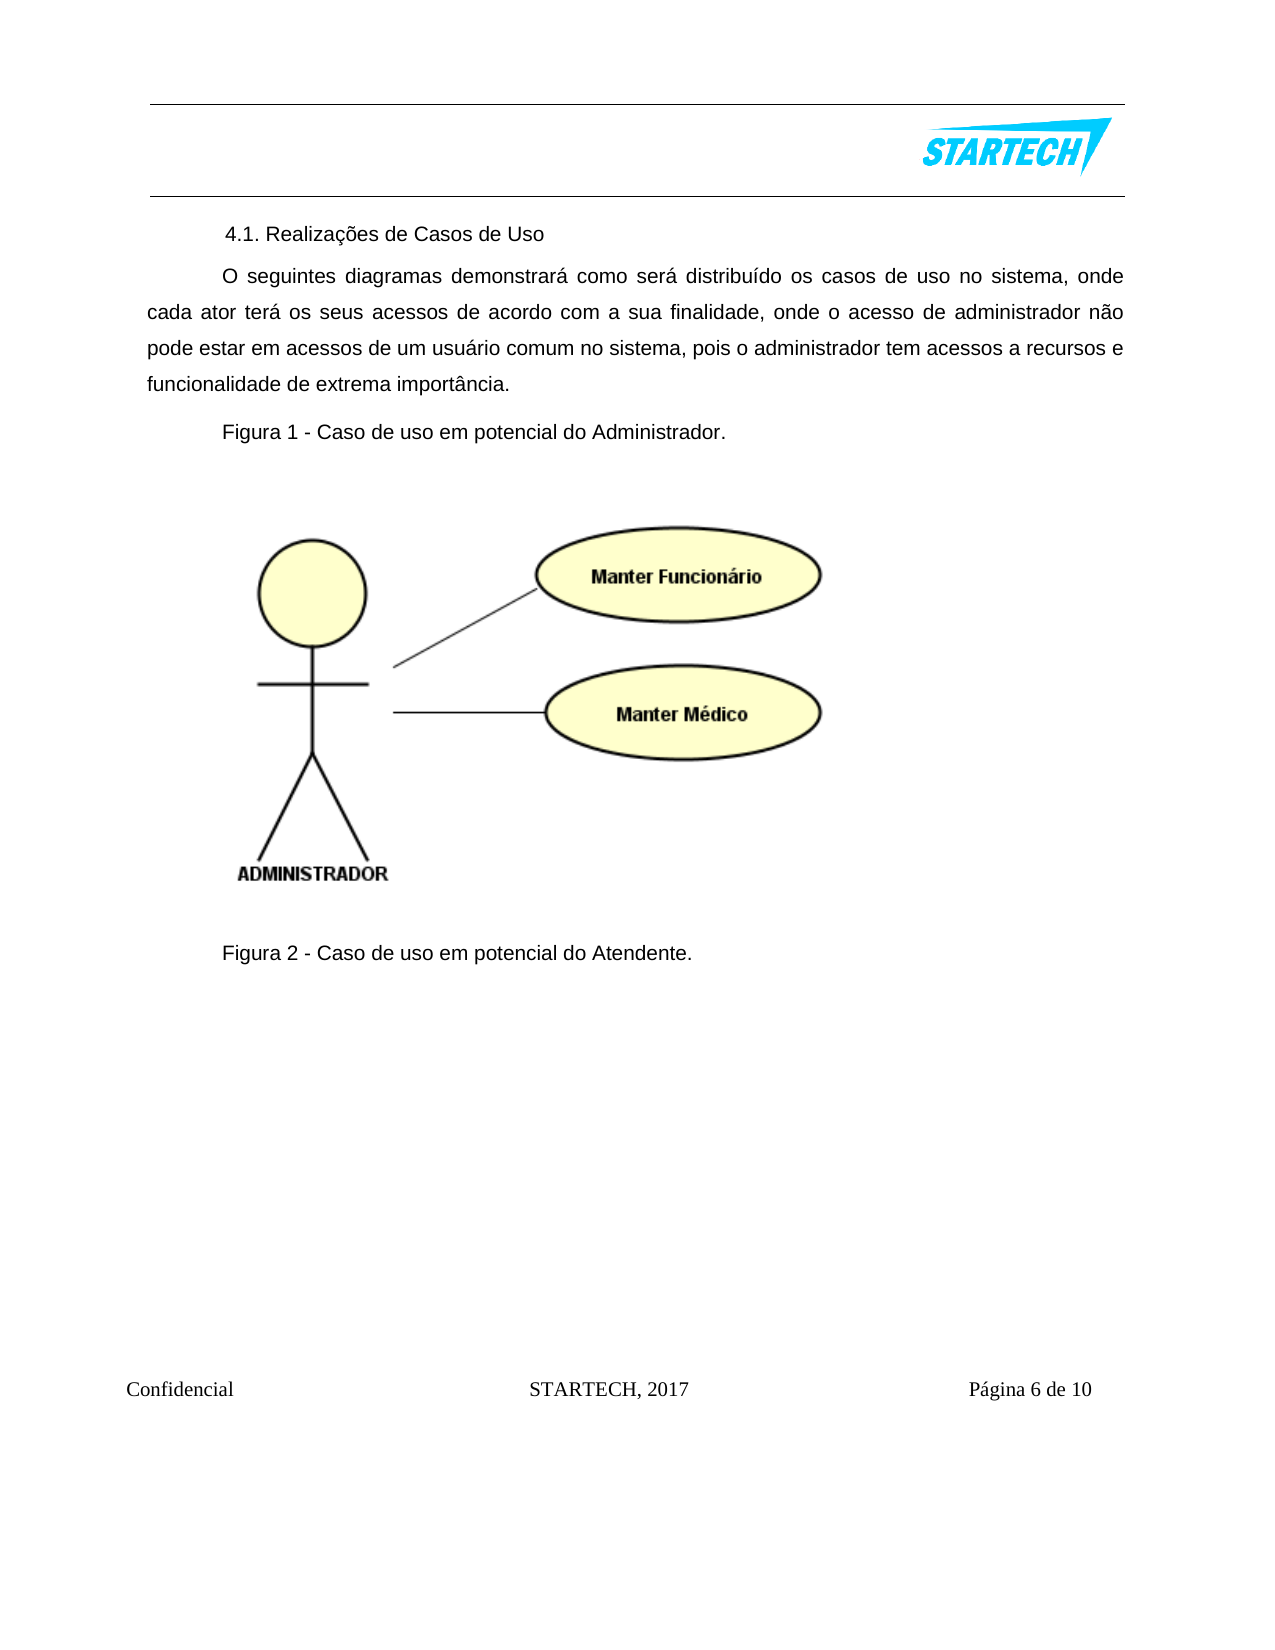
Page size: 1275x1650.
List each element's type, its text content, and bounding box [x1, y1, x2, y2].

text Figura 2 - Caso de uso em potencial do Atendente. [147, 941, 1125, 965]
picture [912, 110, 1120, 187]
picture [221, 468, 851, 917]
text O seguintes diagramas demonstrará como será distribuído os casos de uso no sistema, onde cada ator terá os seus acessos de acordo com a sua finalidade, onde o acesso de administrador não pode estar em acessos de um usuário comum no sistema, pois o administrador tem acessos a recursos e funcionalidade de extrema importância. [147, 263, 1125, 395]
subtitle 4.1. Realizações de Casos de Uso [150, 221, 1125, 245]
text Figura 1 - Caso de uso em potencial do Administrador. [147, 420, 1125, 444]
